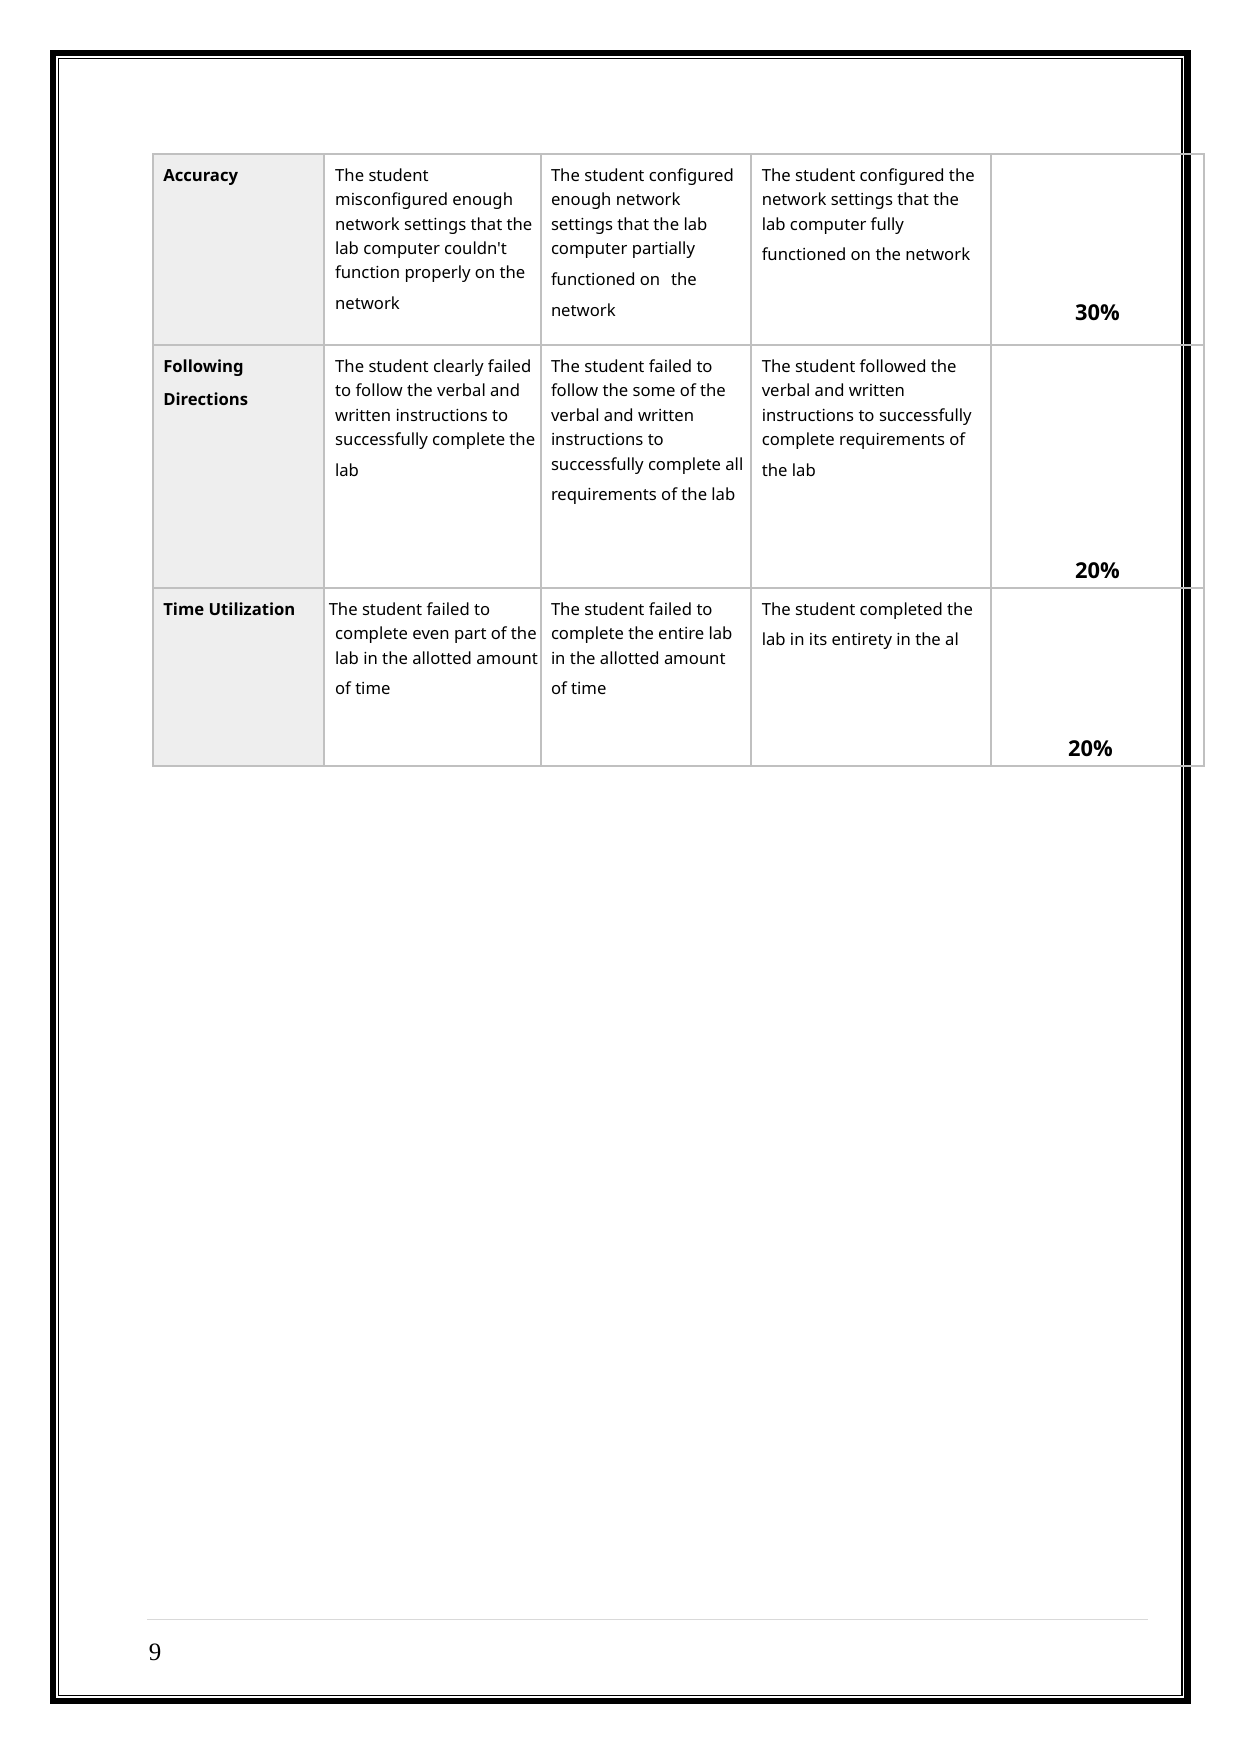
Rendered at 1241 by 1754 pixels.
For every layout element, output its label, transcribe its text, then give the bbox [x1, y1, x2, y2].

table_cell The student failed to follow the some of the verbal and written instructions to successfully complete all requirements of the lab [542, 346, 750, 587]
table_cell The student configured the network settings that the lab computer fully functioned on the network [752, 155, 990, 344]
table_cell The student failed to complete even part of the lab in the allotted amount of time [325, 589, 540, 765]
table_cell The student followed the verbal and written instructions to successfully complete requirements of the lab [752, 346, 990, 587]
table_cell 20% [992, 346, 1203, 587]
table_cell The student misconfigured enough network settings that the lab computer couldn't function properly on the network [325, 155, 540, 344]
table_cell The student configured enough network settings that the lab computer partially functioned on the network [542, 155, 750, 344]
table_cell The student clearly failed to follow the verbal and written instructions to successfully complete the lab [325, 346, 540, 587]
table_cell The student failed to complete the entire lab in the allotted amount of time [542, 589, 750, 765]
table_cell Time Utilization [154, 589, 323, 765]
table_cell Following Directions [154, 346, 323, 587]
table_cell 20% [992, 589, 1203, 765]
table_cell The student completed the lab in its entirety in the al [752, 589, 990, 765]
table_cell 30% [992, 155, 1203, 344]
table_cell Accuracy [154, 155, 323, 344]
